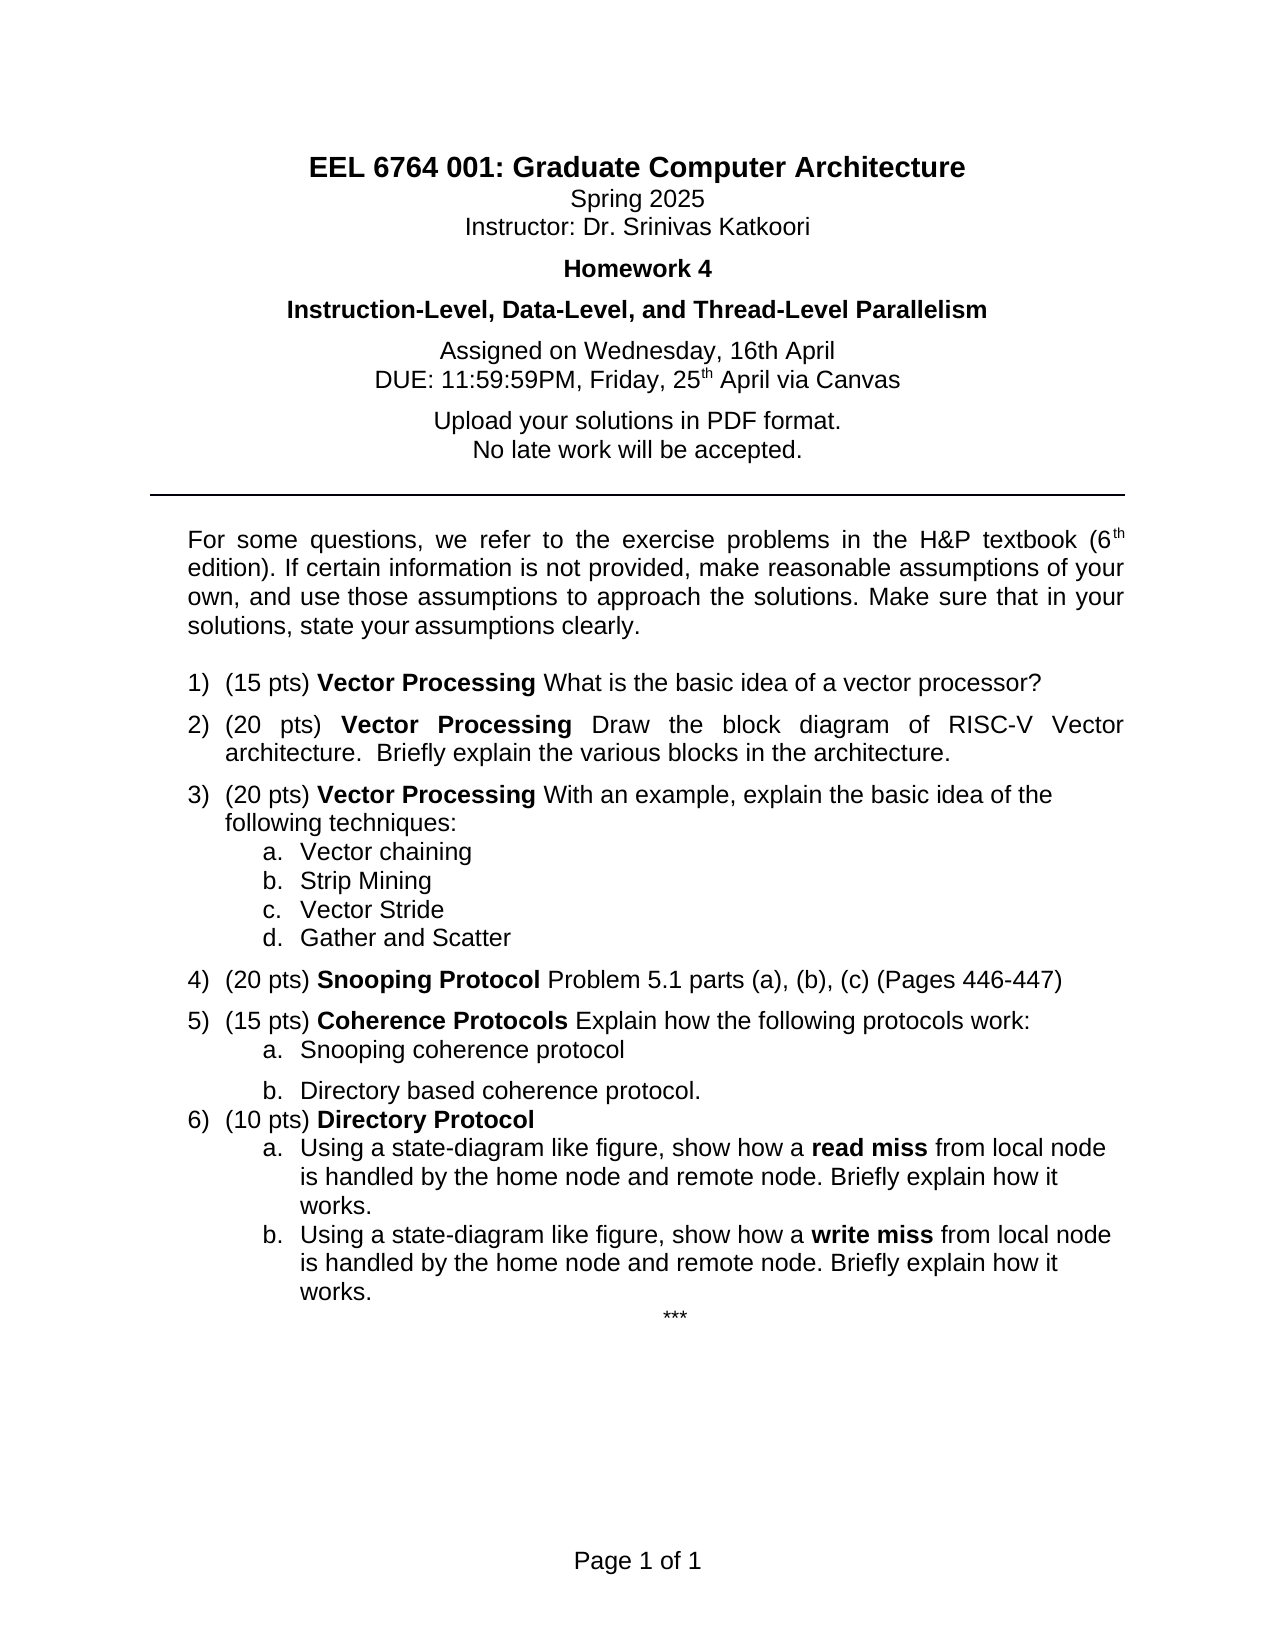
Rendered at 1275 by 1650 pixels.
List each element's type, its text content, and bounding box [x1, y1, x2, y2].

text Instruction-Level, Data-Level, and Thread-Level Parallelism [150, 295, 1125, 323]
text Assigned on Wednesday, 16th April [150, 336, 1125, 365]
list (15 pts) Vector Processing What is the basic idea of a vector processor? [187, 668, 1125, 697]
list Using a state-diagram like figure, show how a read miss from local node is handled by the home node and remote node. Briefly explain how it works. [262, 1133, 1125, 1220]
list Vector chaining [262, 837, 1125, 866]
list Directory based coherence protocol. [262, 1076, 1125, 1105]
list Gather and Scatter [262, 923, 1125, 952]
list (20 pts) Snooping Protocol Problem 5.1 parts (a), (b), (c) (Pages 446-447) [187, 965, 1125, 993]
title Instructor: Dr. Srinivas Katkoori [150, 212, 1125, 241]
text Upload your solutions in PDF format. [150, 406, 1125, 435]
list Vector Stride [262, 895, 1125, 923]
list Snooping coherence protocol [262, 1035, 1125, 1063]
list Using a state-diagram like figure, show how a write miss from local node is handled by the home node and remote node. Briefly explain how it works. [262, 1220, 1125, 1306]
title EEL 6764 001: Graduate Computer Architecture [150, 150, 1125, 183]
text *** [225, 1306, 1125, 1330]
list (15 pts) Coherence Protocols Explain how the following protocols work: [187, 1006, 1125, 1035]
text DUE: 11:59:59PM, Friday, 25th April via Canvas [150, 365, 1125, 393]
list Strip Mining [262, 866, 1125, 895]
text For some questions, we refer to the exercise problems in the H&P textbook (6th edition). If certain information is not provided, make reasonable assumptions of your own, and use those assumptions to approach the solutions. Make sure that in your solutions, state your assumptions clearly. [187, 525, 1125, 640]
list (20 pts) Vector Processing With an example, explain the basic idea of the following techniques: [187, 780, 1125, 837]
text No late work will be accepted. [150, 435, 1125, 463]
title Spring 2025 [150, 183, 1125, 212]
list (20 pts) Vector Processing Draw the block diagram of RISC-V Vector architecture. Briefly explain the various blocks in the architecture. [187, 710, 1125, 767]
text Homework 4 [150, 253, 1125, 282]
list (10 pts) Directory Protocol [187, 1105, 1125, 1133]
